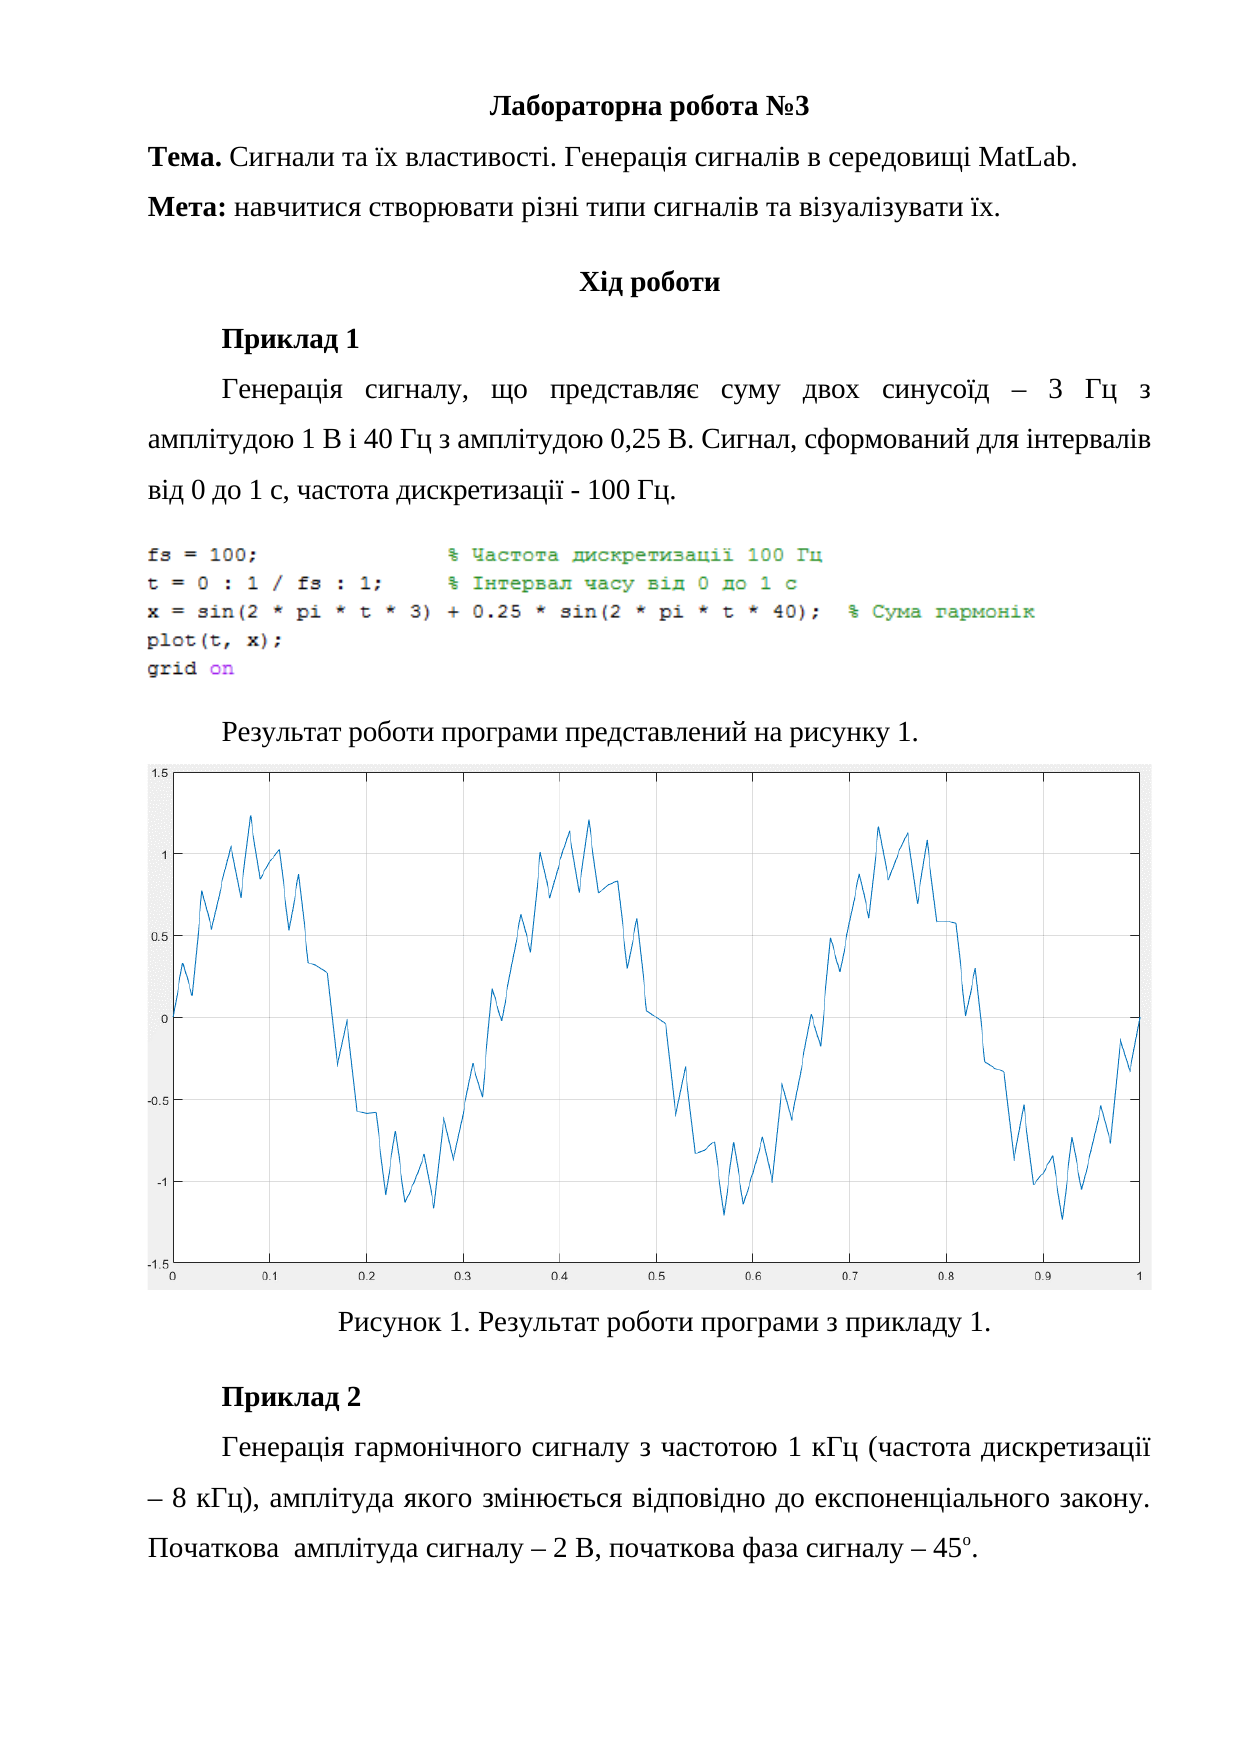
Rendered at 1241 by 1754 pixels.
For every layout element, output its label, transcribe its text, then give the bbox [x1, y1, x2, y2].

text Приклад 2 [148, 1379, 1152, 1413]
text Тема. Сигнали та їх властивості. Генерація сигналів в середовищі MatLab. [148, 139, 1152, 172]
text Генерація сигналу, що представляє суму двох синусоїд – 3 Гц з амплітудою 1 В і 40 Гц з амплітудою 0,25 В. Сигнал, сформований для інтервалів від 0 до 1 с, частота дискретизації - 100 Гц. [148, 371, 1152, 506]
text Лабораторна робота №3 [148, 88, 1152, 122]
text Мета: навчитися створювати різні типи сигналів та візуалізувати їх. [148, 189, 1152, 223]
picture [147, 764, 1152, 1290]
subtitle Хід роботи [148, 264, 1152, 298]
text Генерація гармонічного сигналу з частотою 1 кГц (частота дискретизації – 8 кГц), амплітуда якого змінюється відповідно до експоненціального закону. Початкова амплітуда сигналу – 2 В, початкова фаза сигналу – 45o. [148, 1429, 1152, 1564]
text Результат роботи програми представлений на рисунку 1. [148, 714, 1152, 747]
picture [147, 547, 1046, 684]
text Рисунок 1. Результат роботи програми з прикладу 1. [148, 1304, 1152, 1337]
text Приклад 1 [148, 321, 1152, 354]
